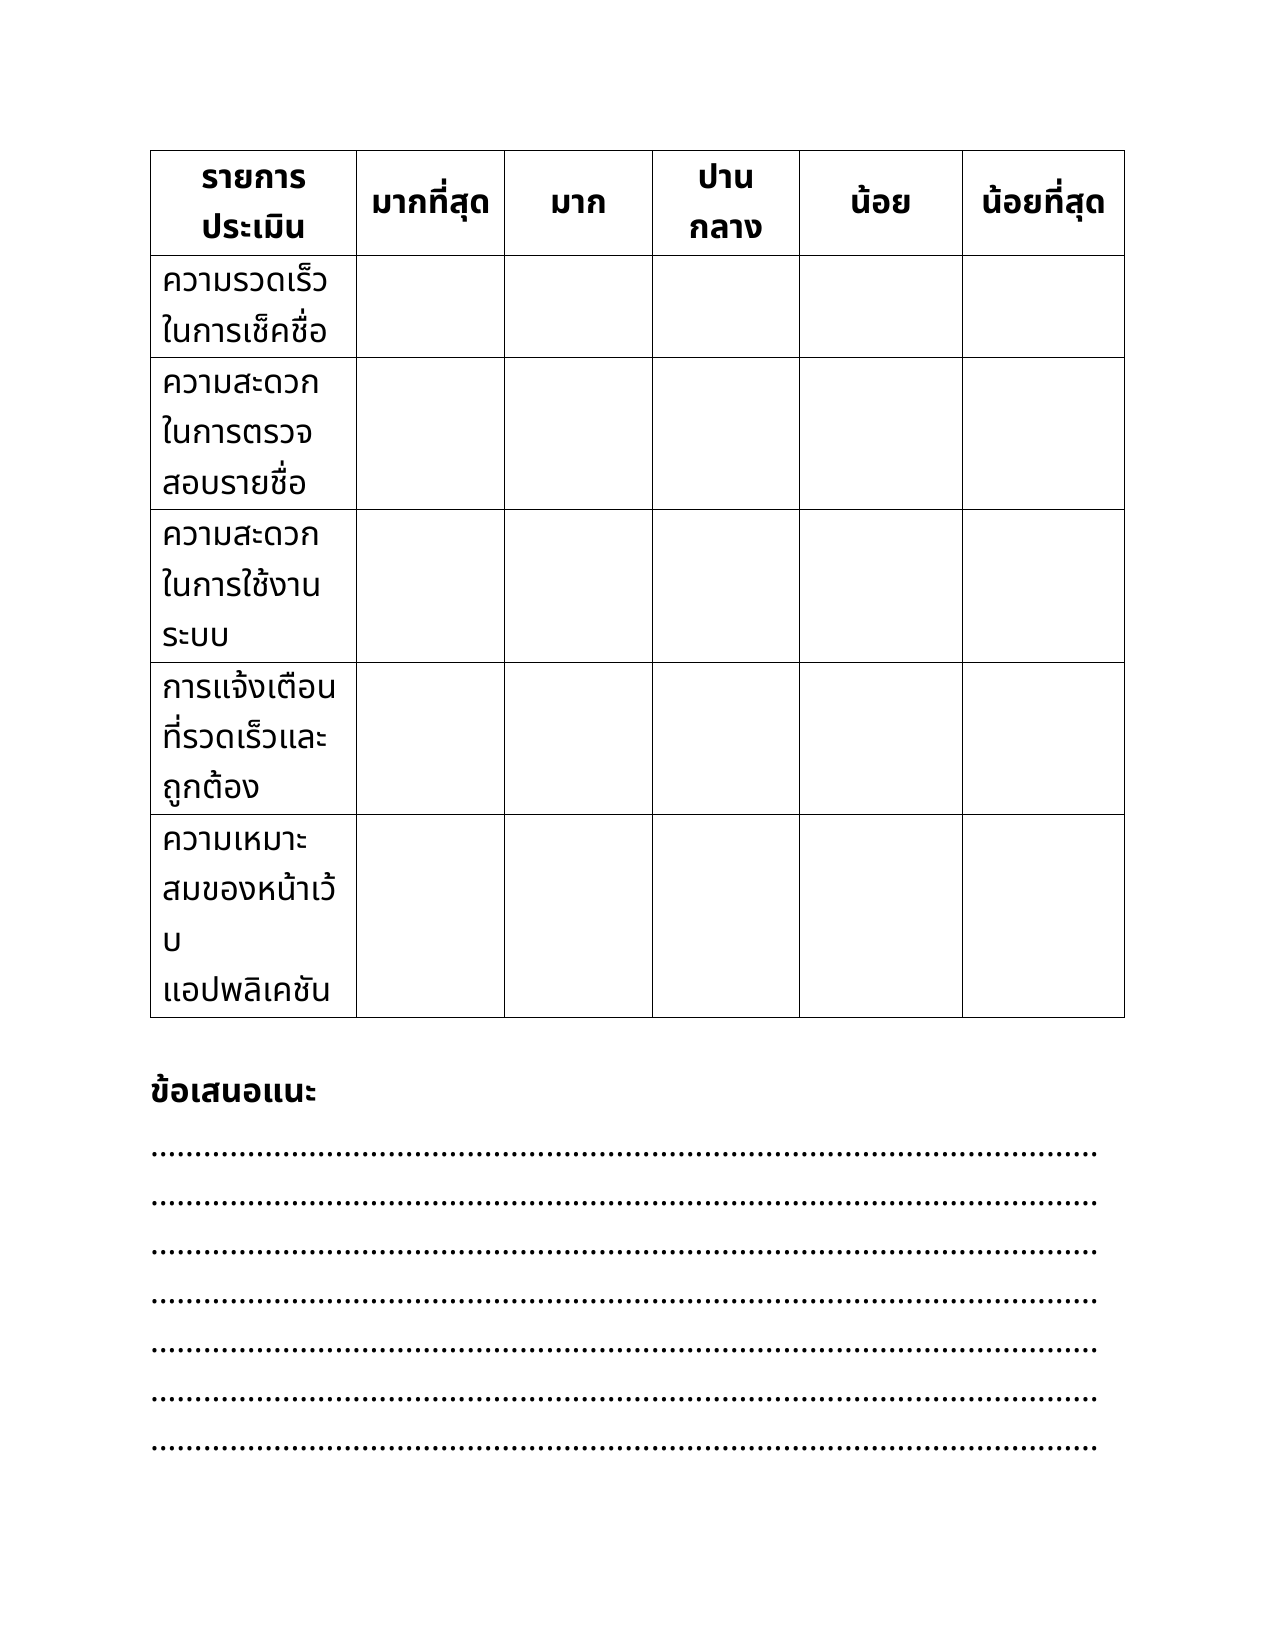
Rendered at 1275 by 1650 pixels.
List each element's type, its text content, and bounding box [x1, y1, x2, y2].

table_cell [800, 663, 962, 814]
table_cell [800, 256, 962, 357]
table_header ปานกลาง [653, 151, 799, 255]
table_cell ความเหมาะสมของหน้าเว้บแอปพลิเคชัน [151, 815, 356, 1017]
table_cell [357, 256, 504, 357]
table_cell [963, 510, 1124, 662]
table_cell [800, 510, 962, 662]
table_cell [653, 358, 799, 509]
table_header มากที่สุด [357, 151, 504, 255]
table_cell [963, 815, 1124, 1017]
table_cell [653, 256, 799, 357]
table_cell [357, 510, 504, 662]
table_header น้อยที่สุด [963, 151, 1124, 255]
table_cell ความรวดเร็วในการเช็คชื่อ [151, 256, 356, 357]
table_header น้อย [800, 151, 962, 255]
table_cell [963, 358, 1124, 509]
table_cell [505, 358, 652, 509]
table_cell [505, 256, 652, 357]
table_cell ความสะดวกในการตรวจสอบรายชื่อ [151, 358, 356, 509]
table_cell [653, 663, 799, 814]
table_cell [653, 510, 799, 662]
table_cell [800, 358, 962, 509]
table_cell [505, 510, 652, 662]
table_cell [505, 663, 652, 814]
text ข้อเสนอแนะ [150, 1067, 1125, 1117]
table_header รายการประเมิน [151, 151, 356, 255]
table_cell การแจ้งเตือนที่รวดเร็วและถูกต้อง [151, 663, 356, 814]
table_cell ความสะดวกในการใช้งานระบบ [151, 510, 356, 662]
table_cell [963, 663, 1124, 814]
table_cell [357, 358, 504, 509]
table_cell [653, 815, 799, 1017]
table_cell [800, 815, 962, 1017]
table_cell [357, 815, 504, 1017]
table_cell [963, 256, 1124, 357]
table_cell [505, 815, 652, 1017]
table_header มาก [505, 151, 652, 255]
table_cell [357, 663, 504, 814]
